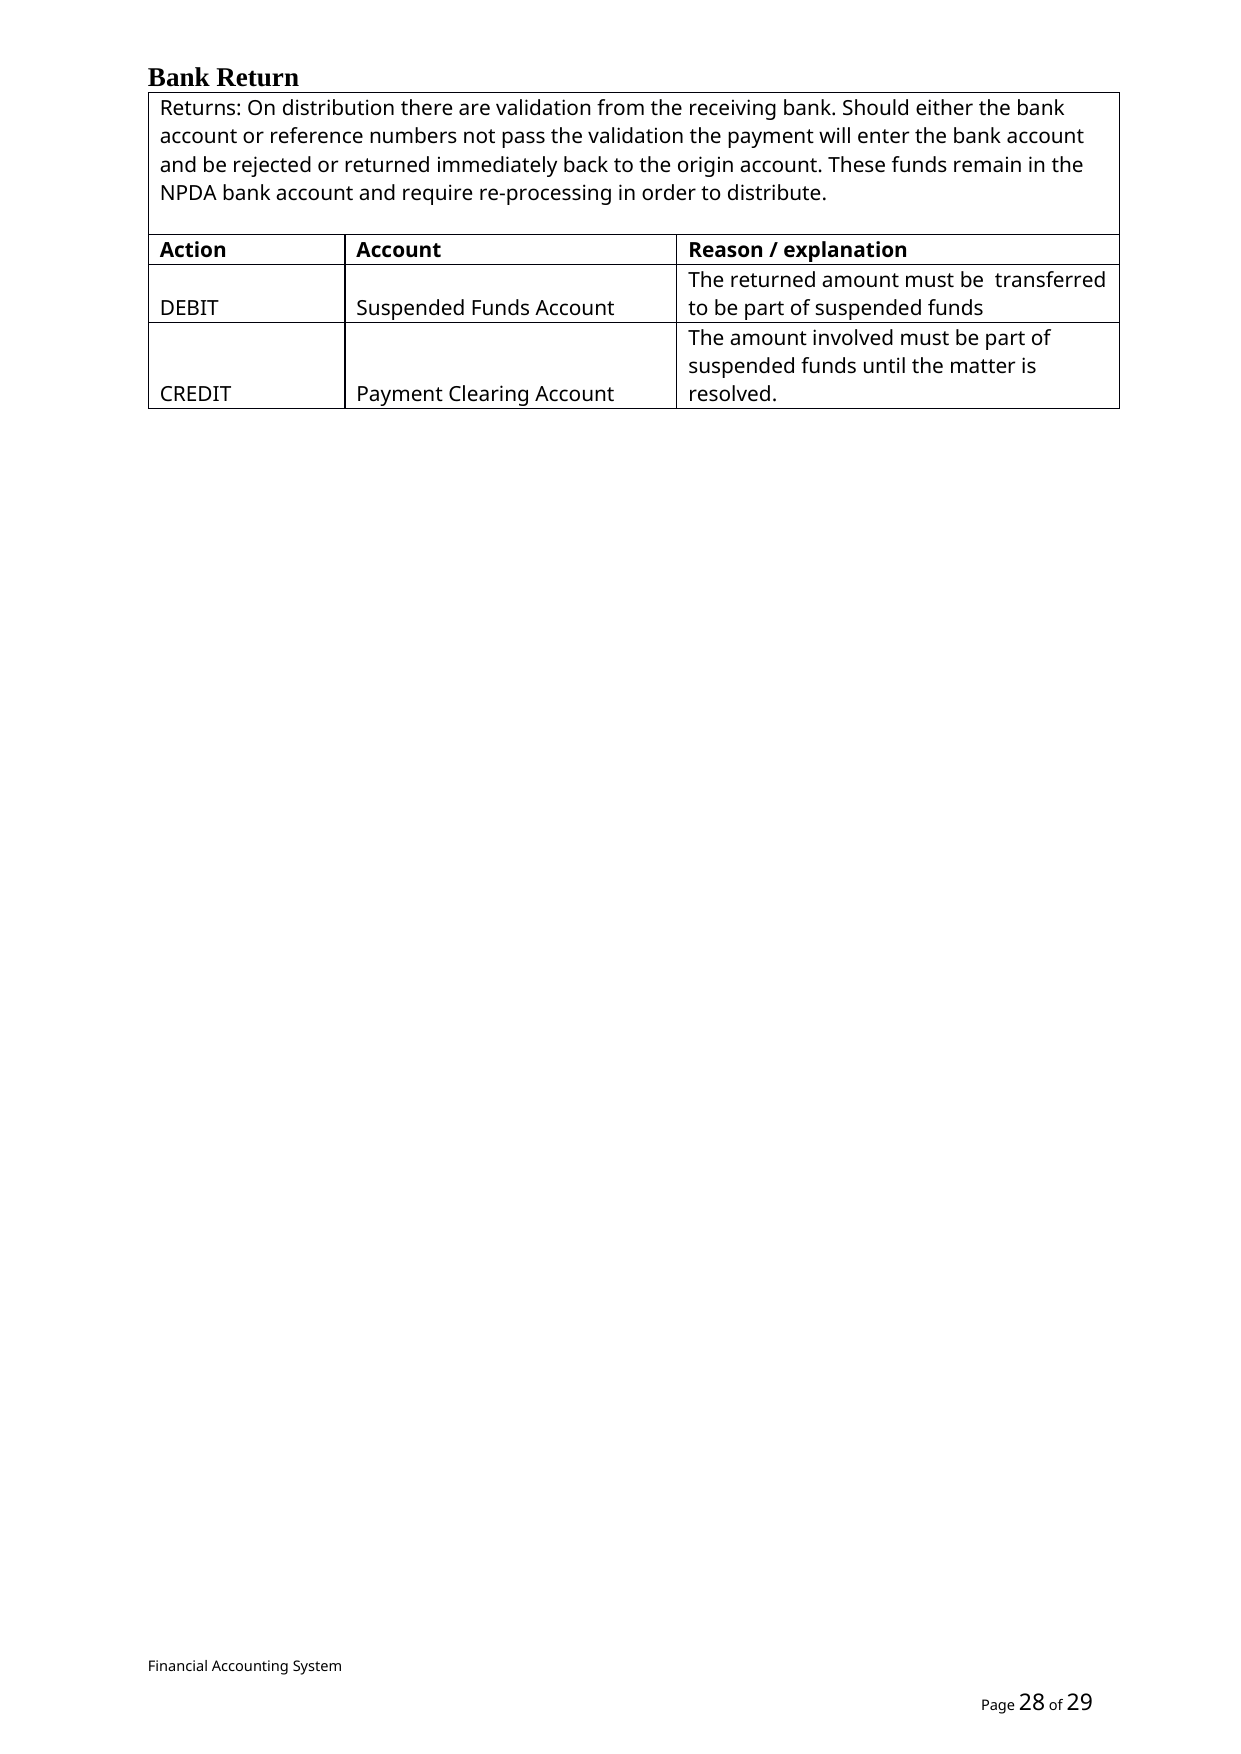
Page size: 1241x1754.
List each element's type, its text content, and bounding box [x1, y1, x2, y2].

table_cell Payment Clearing Account [346, 323, 676, 408]
table_cell Account [346, 235, 676, 264]
table_cell The returned amount must be transferred to be part of suspended funds [677, 265, 1119, 322]
subtitle Bank Return [148, 61, 1092, 92]
table_cell DEBIT [149, 265, 344, 322]
table_cell Suspended Funds Account [346, 265, 676, 322]
table_cell The amount involved must be part of suspended funds until the matter is resolved. [677, 323, 1119, 408]
table_header Returns: On distribution there are validation from the receiving bank. Should either the bank account or reference numbers not pass the validation the payment will enter the bank account and be rejected or returned immediately back to the origin account. These funds remain in the NPDA bank account and require re-processing in order to distribute. [149, 93, 1119, 234]
table_cell Action [149, 235, 344, 264]
table_cell CREDIT [149, 323, 344, 408]
table_cell Reason / explanation [677, 235, 1119, 264]
